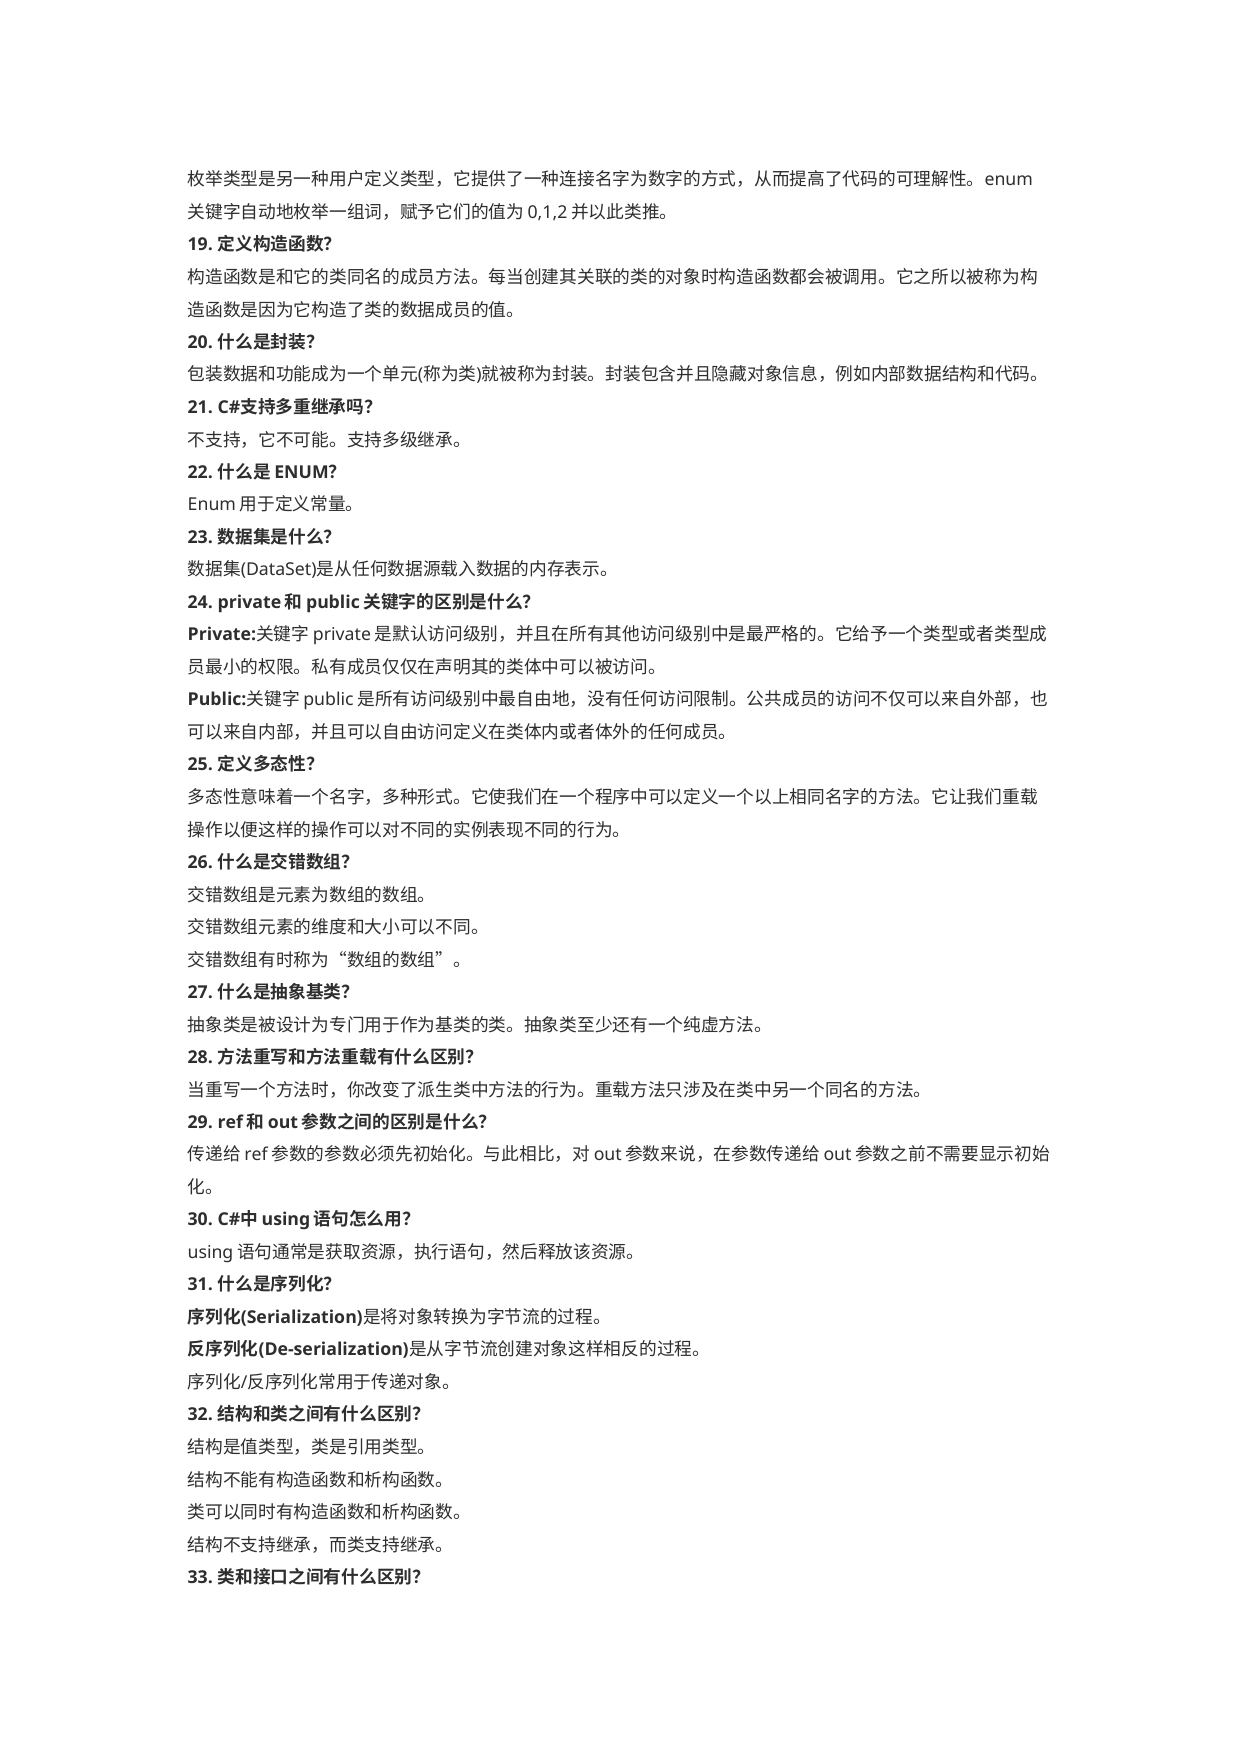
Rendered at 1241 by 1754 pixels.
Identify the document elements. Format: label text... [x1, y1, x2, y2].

text 构造函数是和它的类同名的成员方法。每当创建其关联的类的对象时构造函数都会被调用。它之所以被称为构造函数是因为它构造了类的数据成员的值。 [187, 259, 1053, 324]
text 数据集(DataSet)是从任何数据源载入数据的内存表示。 [187, 552, 1053, 584]
text Private:关键字private是默认访问级别，并且在所有其他访问级别中是最严格的。它给予一个类型或者类型成员最小的权限。私有成员仅仅在声明其的类体中可以被访问。 [187, 617, 1053, 682]
text 20. 什么是封装？ [187, 324, 1053, 357]
text 多态性意味着一个名字，多种形式。它使我们在一个程序中可以定义一个以上相同名字的方法。它让我们重载操作以便这样的操作可以对不同的实例表现不同的行为。 [187, 779, 1053, 844]
text 传递给ref参数的参数必须先初始化。与此相比，对out参数来说，在参数传递给out参数之前不需要显示初始化。 [187, 1137, 1053, 1202]
text 26. 什么是交错数组？ [187, 844, 1053, 877]
text 29. ref和out参数之间的区别是什么？ [187, 1104, 1053, 1137]
text 27. 什么是抽象基类？ [187, 974, 1053, 1007]
text 交错数组有时称为“数组的数组”。 [187, 942, 1053, 974]
text 21. C#支持多重继承吗？ [187, 389, 1053, 422]
text 抽象类是被设计为专门用于作为基类的类。抽象类至少还有一个纯虚方法。 [187, 1007, 1053, 1039]
text 结构是值类型，类是引用类型。 [187, 1429, 1053, 1462]
text 结构不支持继承，而类支持继承。 [187, 1527, 1053, 1559]
text 交错数组元素的维度和大小可以不同。 [187, 909, 1053, 942]
text 23. 数据集是什么？ [187, 519, 1053, 552]
text Enum用于定义常量。 [187, 487, 1053, 519]
text 28. 方法重写和方法重载有什么区别？ [187, 1039, 1053, 1072]
text 30. C#中using语句怎么用？ [187, 1202, 1053, 1234]
text 当重写一个方法时，你改变了派生类中方法的行为。重载方法只涉及在类中另一个同名的方法。 [187, 1072, 1053, 1104]
text 结构不能有构造函数和析构函数。 [187, 1462, 1053, 1494]
text 22. 什么是ENUM？ [187, 454, 1053, 487]
text using语句通常是获取资源，执行语句，然后释放该资源。 [187, 1234, 1053, 1267]
text 枚举类型是另一种用户定义类型，它提供了一种连接名字为数字的方式，从而提高了代码的可理解性。enum关键字自动地枚举一组词，赋予它们的值为0,1,2并以此类推。 [187, 162, 1053, 227]
text 序列化(Serialization)是将对象转换为字节流的过程。 [187, 1299, 1053, 1332]
text 25. 定义多态性？ [187, 747, 1053, 779]
text 序列化/反序列化常用于传递对象。 [187, 1364, 1053, 1397]
text 反序列化(De-serialization)是从字节流创建对象这样相反的过程。 [187, 1332, 1053, 1364]
text 24. private和public关键字的区别是什么？ [187, 584, 1053, 617]
text 不支持，它不可能。支持多级继承。 [187, 422, 1053, 454]
text 类可以同时有构造函数和析构函数。 [187, 1494, 1053, 1527]
text 包装数据和功能成为一个单元(称为类)就被称为封装。封装包含并且隐藏对象信息，例如内部数据结构和代码。 [187, 357, 1053, 389]
text 31. 什么是序列化？ [187, 1267, 1053, 1299]
text 33. 类和接口之间有什么区别？ [187, 1559, 1053, 1592]
text 19. 定义构造函数？ [187, 227, 1053, 259]
text Public:关键字public是所有访问级别中最自由地，没有任何访问限制。公共成员的访问不仅可以来自外部，也可以来自内部，并且可以自由访问定义在类体内或者体外的任何成员。 [187, 682, 1053, 747]
text 交错数组是元素为数组的数组。 [187, 877, 1053, 909]
text 32. 结构和类之间有什么区别？ [187, 1397, 1053, 1429]
